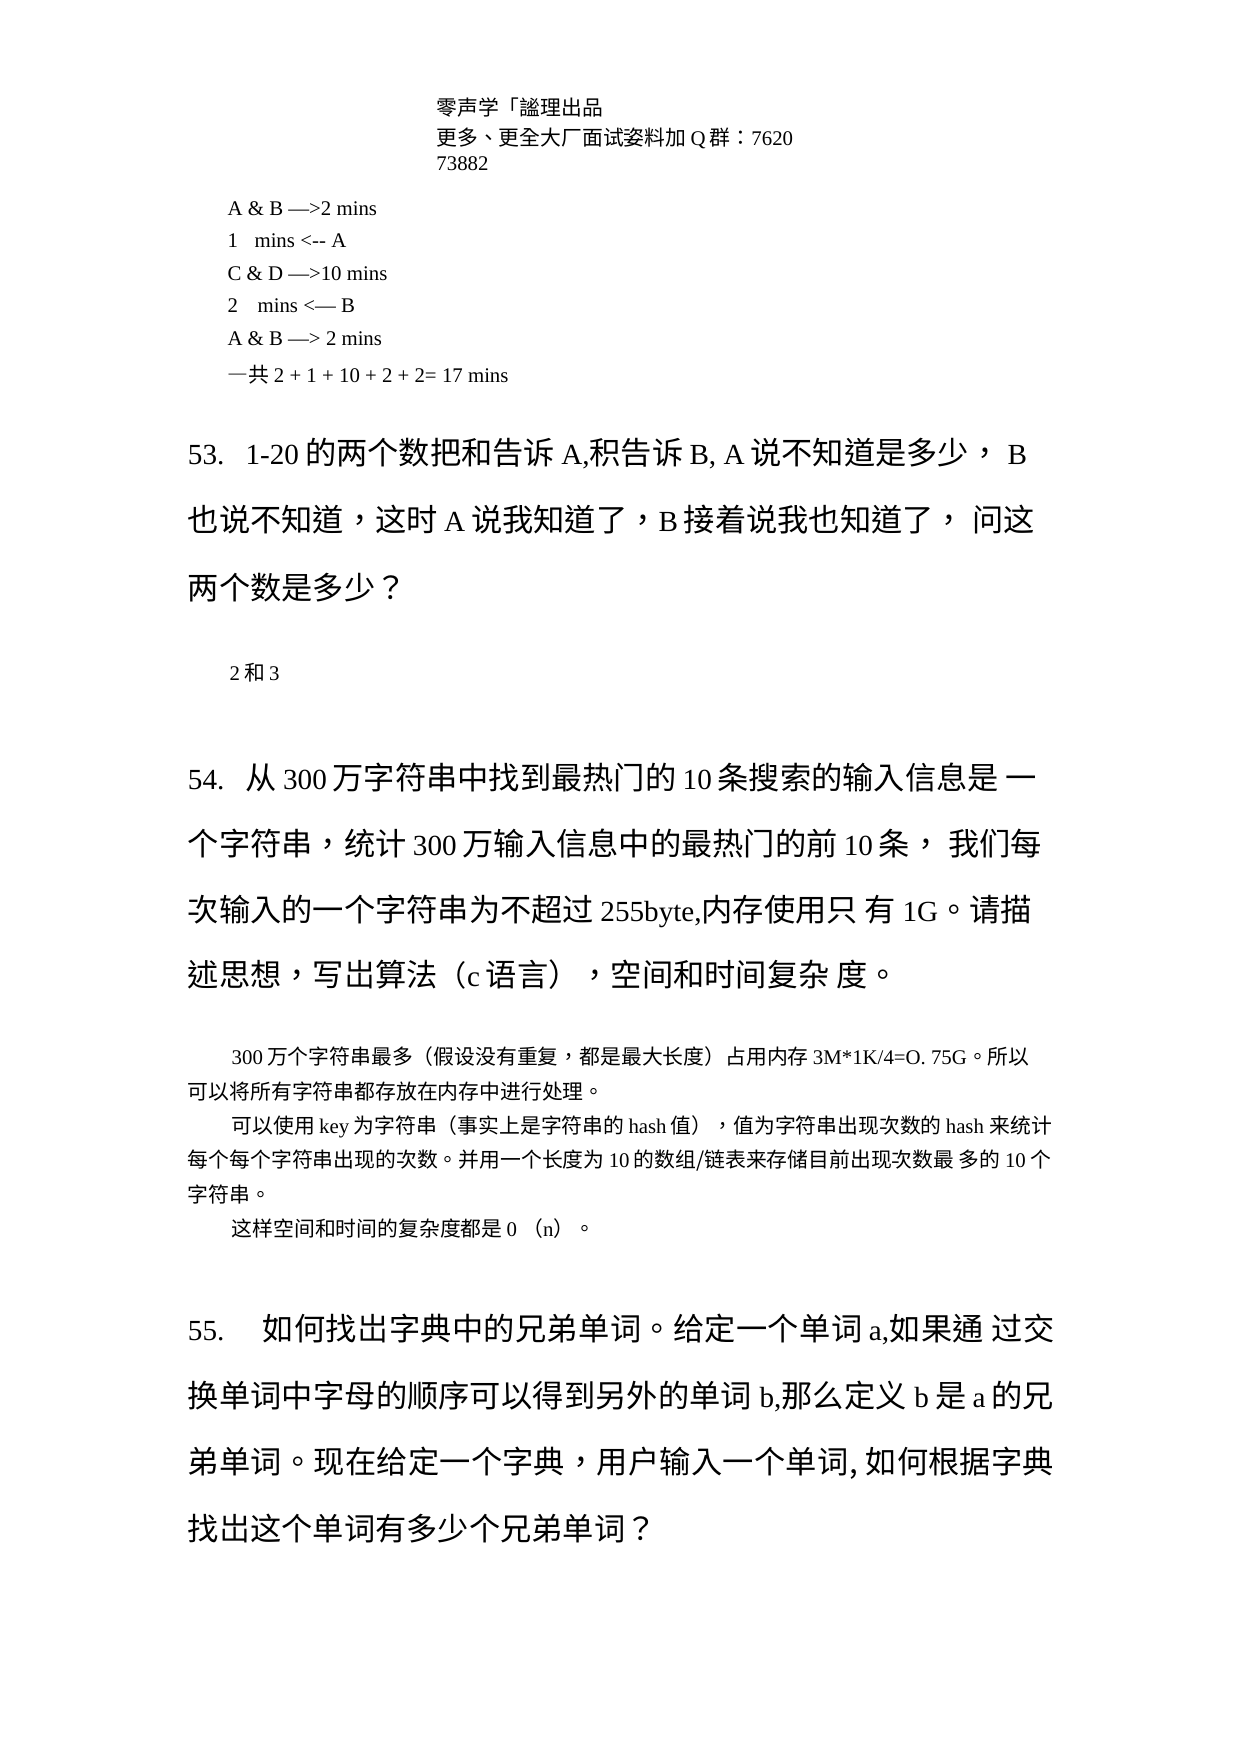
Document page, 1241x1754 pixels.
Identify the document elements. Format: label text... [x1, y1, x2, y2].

text —共 2 + 1 + 10 + 2 + 2= 17 mins [188, 358, 1054, 388]
list mins <-- A [188, 228, 1054, 252]
text 可以使用key为字符串（事实上是字符串的hash值），值为字符串出现次数的hash 来统计每个每个字符串出现的次数。并用一个长度为10的数组/链表来存储目前出现次数最 多的10个字符串。 [188, 1106, 1054, 1209]
text 300万个字符串最多（假设没有重复，都是最大长度）占用内存3M*1K/4=O. 75G。所以 可以将所有字符串都存放在内存中进行处理。 [188, 1037, 1054, 1106]
list mins <— B [188, 293, 1054, 317]
text 这样空间和时间的复杂度都是0 （n）。 [188, 1209, 1054, 1243]
list 从300万字符串中找到最热门的10条搜索的输入信息是 一个字符串，统计300万输入信息中的最热门的前10条， 我们每次输入的一个字符串为不超过255byte,内存使用只 有1G。请描述思想，写岀算法（c语言），空间和时间复杂 度。 [188, 737, 1054, 1000]
text 2和3 [188, 656, 1054, 686]
list 1-20的两个数把和告诉A,积告诉B, A说不知道是多少， B也说不知道，这时A说我知道了，B接着说我也知道了， 问这两个数是多少？ [188, 411, 1054, 612]
list 如何找岀字典中的兄弟单词。给定一个单词a,如果通 过交换单词中字母的顺序可以得到另外的单词b,那么定义 b是a的兄弟单词。现在给定一个字典，用户输入一个单词, 如何根据字典找岀这个单词有多少个兄弟单词？ [188, 1287, 1054, 1554]
text C & D —>10 mins [188, 261, 1054, 285]
text A & B —> 2 mins [188, 325, 1054, 349]
text A & B —>2 mins [188, 196, 1054, 220]
